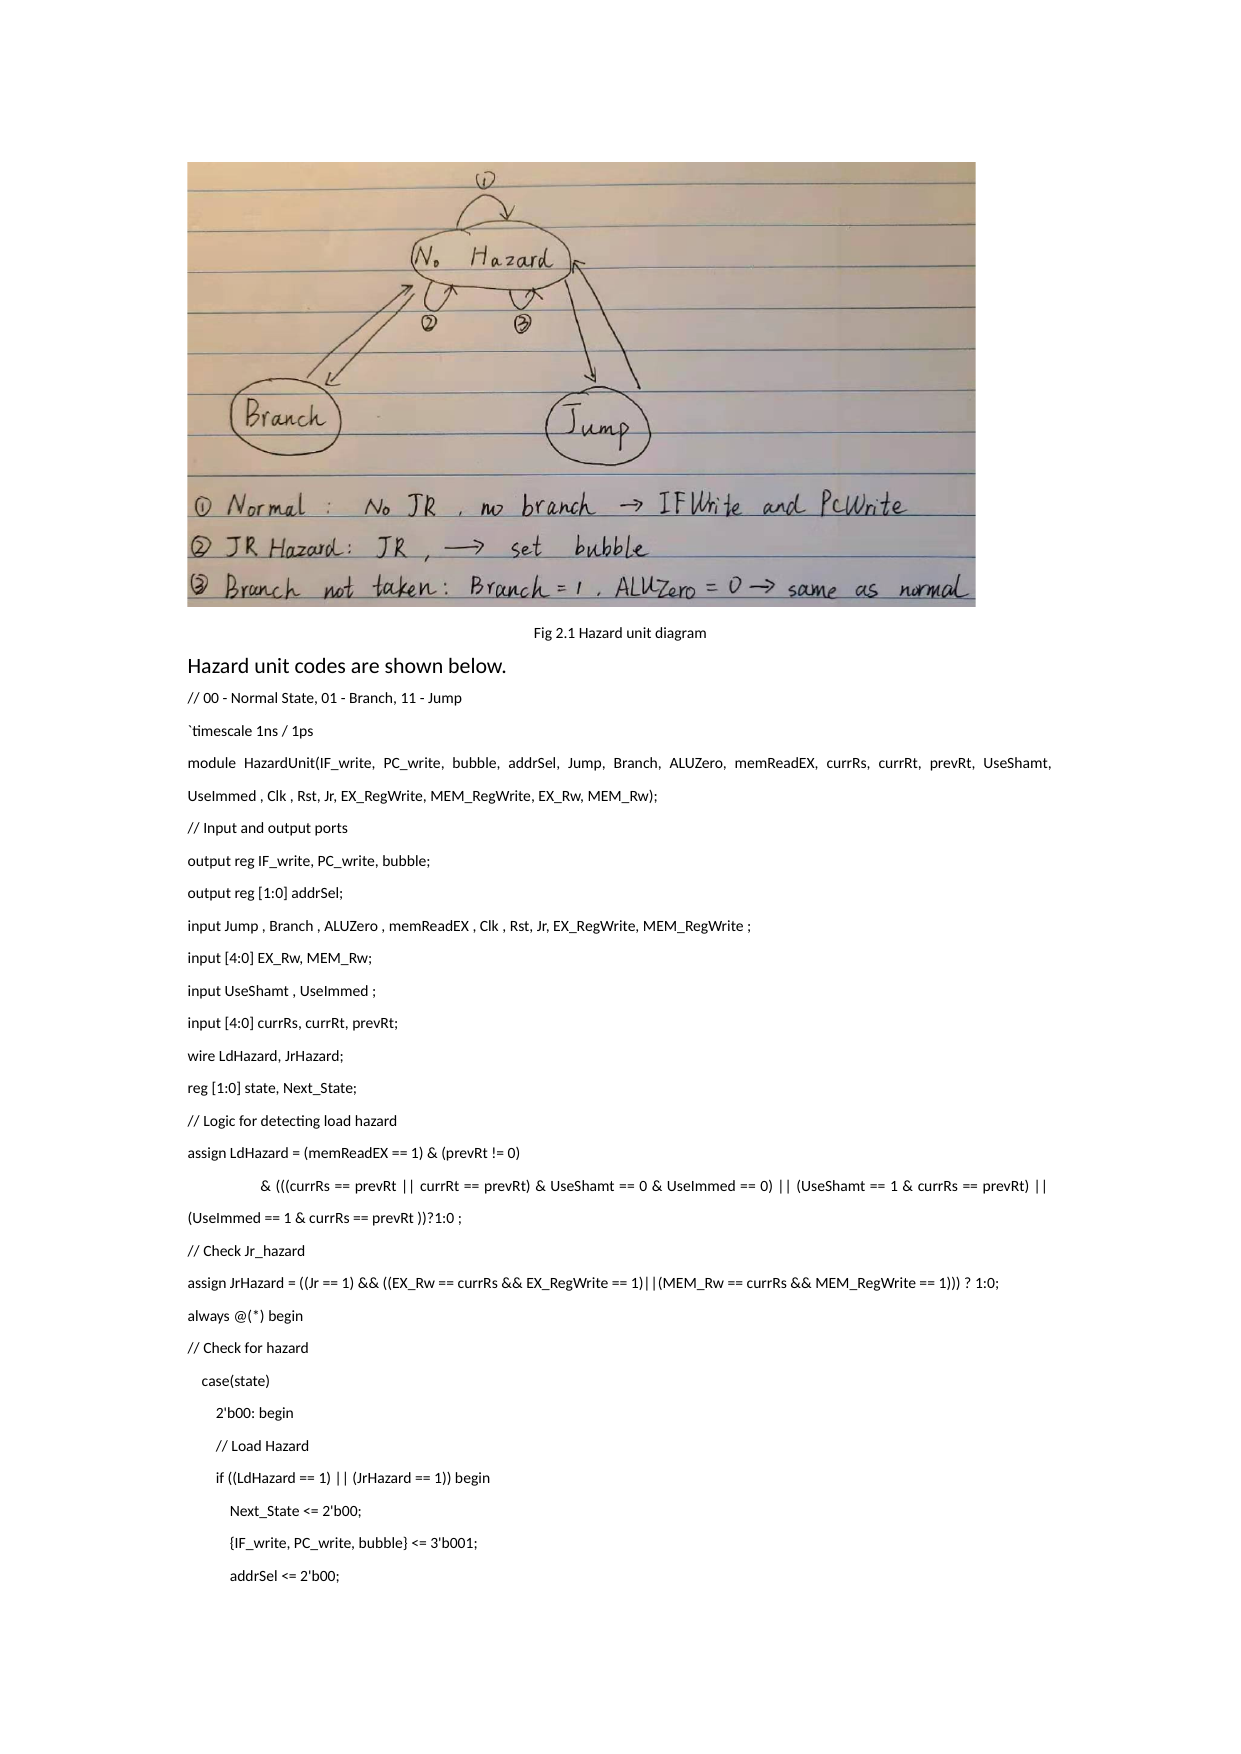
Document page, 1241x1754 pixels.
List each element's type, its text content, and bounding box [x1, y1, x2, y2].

text wire LdHazard, JrHazard; [187, 1039, 1053, 1072]
picture [187, 162, 975, 607]
text // Check for hazard [187, 1332, 1053, 1364]
text assign LdHazard = (memReadEX == 1) & (prevRt != 0) [187, 1137, 1053, 1169]
text 2'b00: begin [187, 1397, 1053, 1429]
text // Logic for detecting load hazard [187, 1104, 1053, 1137]
text // Input and output ports [187, 812, 1053, 844]
text module HazardUnit(IF_write, PC_write, bubble, addrSel, Jump, Branch, ALUZero, memReadEX, currRs, currRt, prevRt, UseShamt, UseImmed , Clk , Rst, Jr, EX_RegWrite, MEM_RegWrite, EX_Rw, MEM_Rw); [187, 747, 1053, 812]
text // Check Jr_hazard [187, 1234, 1053, 1267]
text & (((currRs == prevRt || currRt == prevRt) & UseShamt == 0 & UseImmed == 0) || (UseShamt == 1 & currRs == prevRt) ||(UseImmed == 1 & currRs == prevRt ))?1:0 ; [187, 1169, 1053, 1234]
text input UseShamt , UseImmed ; [187, 974, 1053, 1007]
text input [4:0] EX_Rw, MEM_Rw; [187, 942, 1053, 974]
text case(state) [187, 1364, 1053, 1397]
text Fig 2.1 Hazard unit diagram [187, 617, 1053, 649]
text `timescale 1ns / 1ps [187, 714, 1053, 747]
text if ((LdHazard == 1) || (JrHazard == 1)) begin [187, 1462, 1053, 1494]
text output reg IF_write, PC_write, bubble; [187, 844, 1053, 877]
text addrSel <= 2'b00; [187, 1559, 1053, 1592]
text input [4:0] currRs, currRt, prevRt; [187, 1007, 1053, 1039]
text Hazard unit codes are shown below. [187, 649, 1053, 682]
text {IF_write, PC_write, bubble} <= 3'b001; [187, 1527, 1053, 1559]
text reg [1:0] state, Next_State; [187, 1072, 1053, 1104]
text // 00 - Normal State, 01 - Branch, 11 - Jump [187, 682, 1053, 714]
text input Jump , Branch , ALUZero , memReadEX , Clk , Rst, Jr, EX_RegWrite, MEM_RegWrite ; [187, 909, 1053, 942]
text Next_State <= 2'b00; [187, 1494, 1053, 1527]
text output reg [1:0] addrSel; [187, 877, 1053, 909]
text always @(*) begin [187, 1299, 1053, 1332]
text // Load Hazard [187, 1429, 1053, 1462]
text assign JrHazard = ((Jr == 1) && ((EX_Rw == currRs && EX_RegWrite == 1)||(MEM_Rw == currRs && MEM_RegWrite == 1))) ? 1:0; [187, 1267, 1053, 1299]
